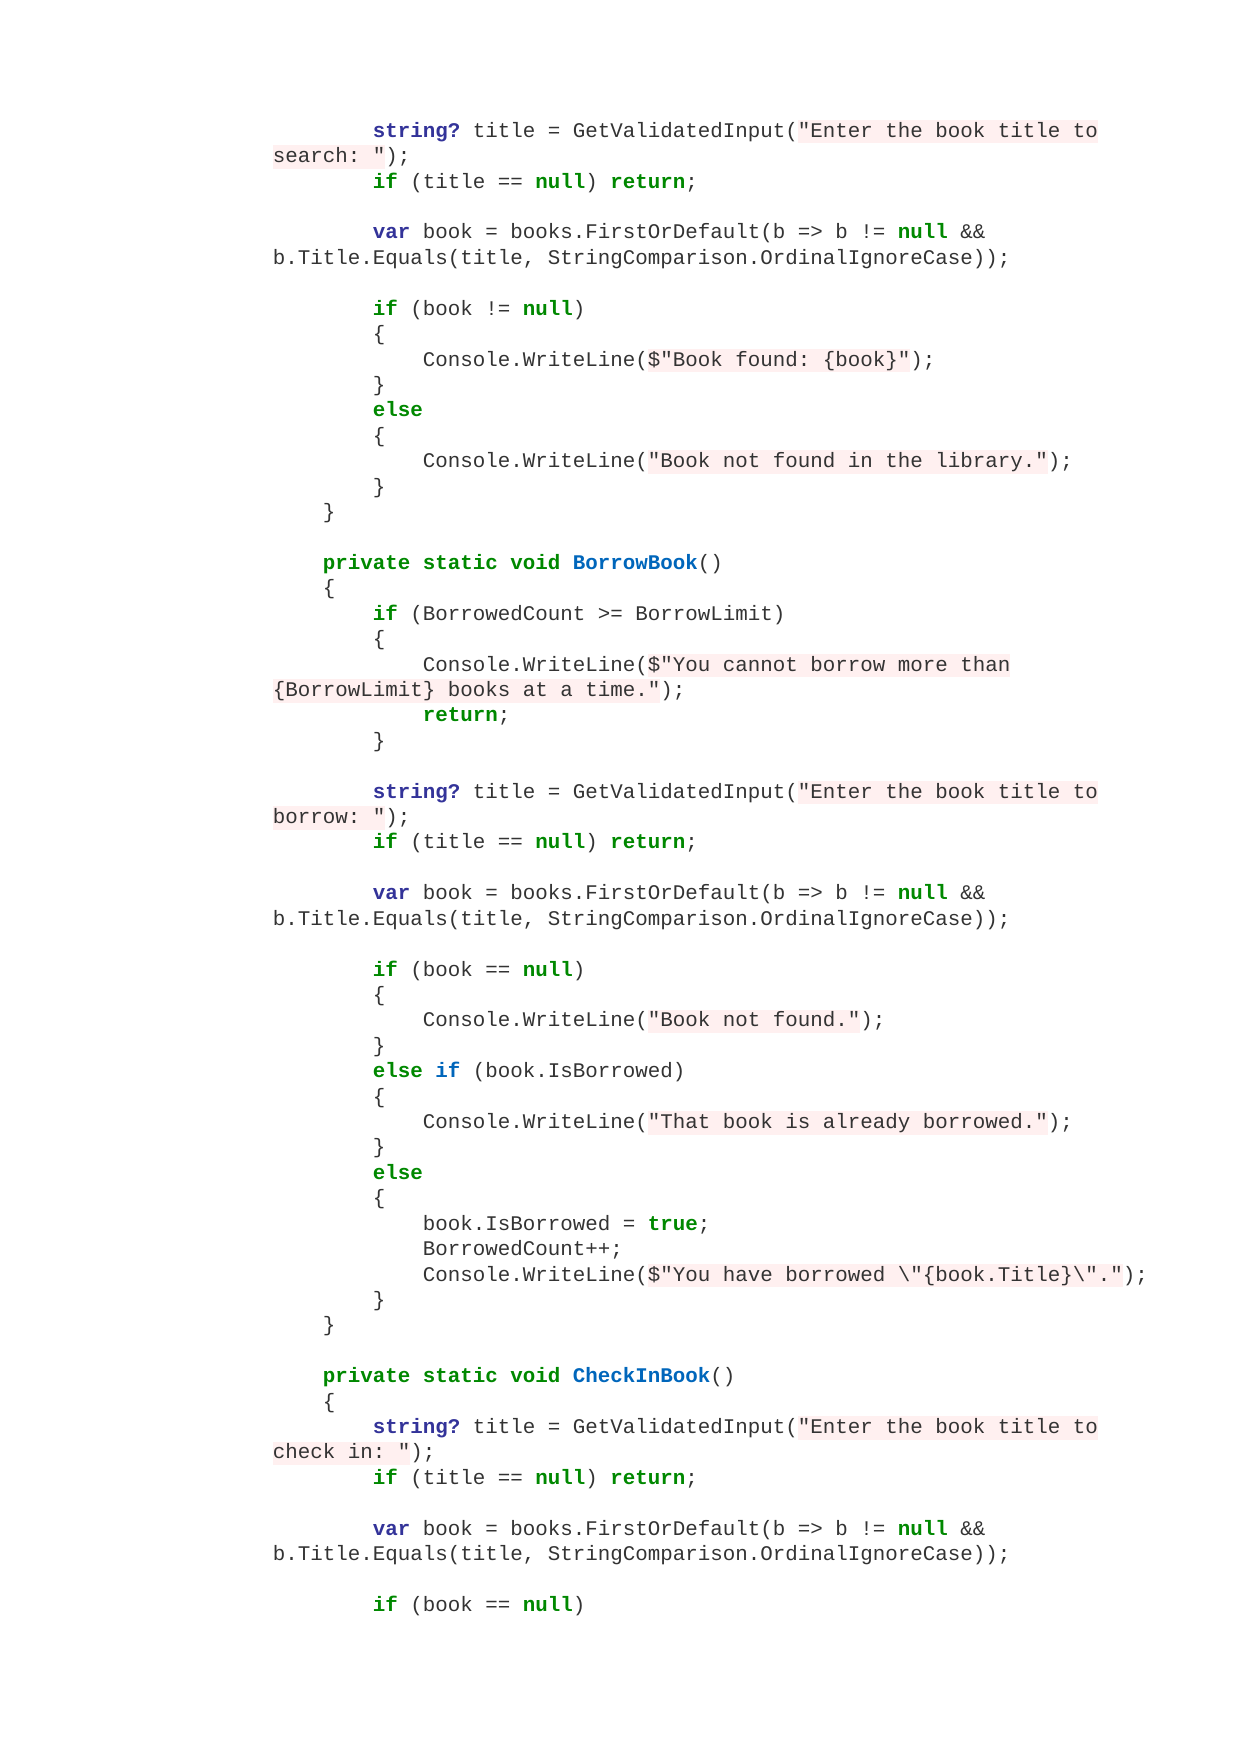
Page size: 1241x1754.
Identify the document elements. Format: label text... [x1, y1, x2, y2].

text } [273, 1287, 1152, 1313]
text if (book == null) [273, 1592, 1152, 1618]
text { [273, 576, 1152, 601]
text } [273, 728, 1152, 753]
text else [273, 398, 1152, 423]
text Console.WriteLine("Book not found."); [273, 1008, 1152, 1033]
text Console.WriteLine($"You cannot borrow more than {BorrowLimit} books at a time."); [273, 652, 1152, 703]
text var book = books.FirstOrDefault(b => b != null && b.Title.Equals(title, StringComparison.OrdinalIgnoreCase)); [273, 881, 1152, 931]
text Console.WriteLine("That book is already borrowed."); [273, 1109, 1152, 1135]
text BorrowedCount++; [273, 1236, 1152, 1262]
text { [273, 626, 1152, 652]
text } [273, 1313, 1152, 1338]
text { [273, 321, 1152, 347]
text return; [273, 703, 1152, 728]
text var book = books.FirstOrDefault(b => b != null && b.Title.Equals(title, StringComparison.OrdinalIgnoreCase)); [273, 1516, 1152, 1567]
text } [273, 1135, 1152, 1160]
text if (title == null) return; [273, 830, 1152, 855]
text string? title = GetValidatedInput("Enter the book title to borrow: "); [273, 779, 1152, 830]
text else [273, 1160, 1152, 1186]
text { [273, 1084, 1152, 1109]
text if (title == null) return; [273, 1465, 1152, 1491]
text Console.WriteLine($"Book found: {book}"); [273, 347, 1152, 372]
text if (BorrowedCount >= BorrowLimit) [273, 601, 1152, 626]
text if (book == null) [273, 957, 1152, 982]
text { [273, 423, 1152, 448]
text private static void BorrowBook() [273, 550, 1152, 576]
text if (title == null) return; [273, 169, 1152, 194]
text string? title = GetValidatedInput("Enter the book title to check in: "); [273, 1414, 1152, 1465]
text Console.WriteLine("Book not found in the library."); [273, 448, 1152, 474]
text { [273, 1186, 1152, 1211]
text private static void CheckInBook() [273, 1363, 1152, 1389]
text string? title = GetValidatedInput("Enter the book title to search: "); [273, 118, 1152, 169]
text { [273, 1389, 1152, 1414]
text else if (book.IsBorrowed) [273, 1058, 1152, 1084]
text } [273, 1033, 1152, 1058]
text Console.WriteLine($"You have borrowed \"{book.Title}\"."); [273, 1262, 1152, 1287]
text { [273, 982, 1152, 1008]
text book.IsBorrowed = true; [273, 1211, 1152, 1236]
text } [273, 474, 1152, 499]
text var book = books.FirstOrDefault(b => b != null && b.Title.Equals(title, StringComparison.OrdinalIgnoreCase)); [273, 220, 1152, 271]
text if (book != null) [273, 296, 1152, 321]
text } [273, 372, 1152, 398]
text } [273, 499, 1152, 525]
